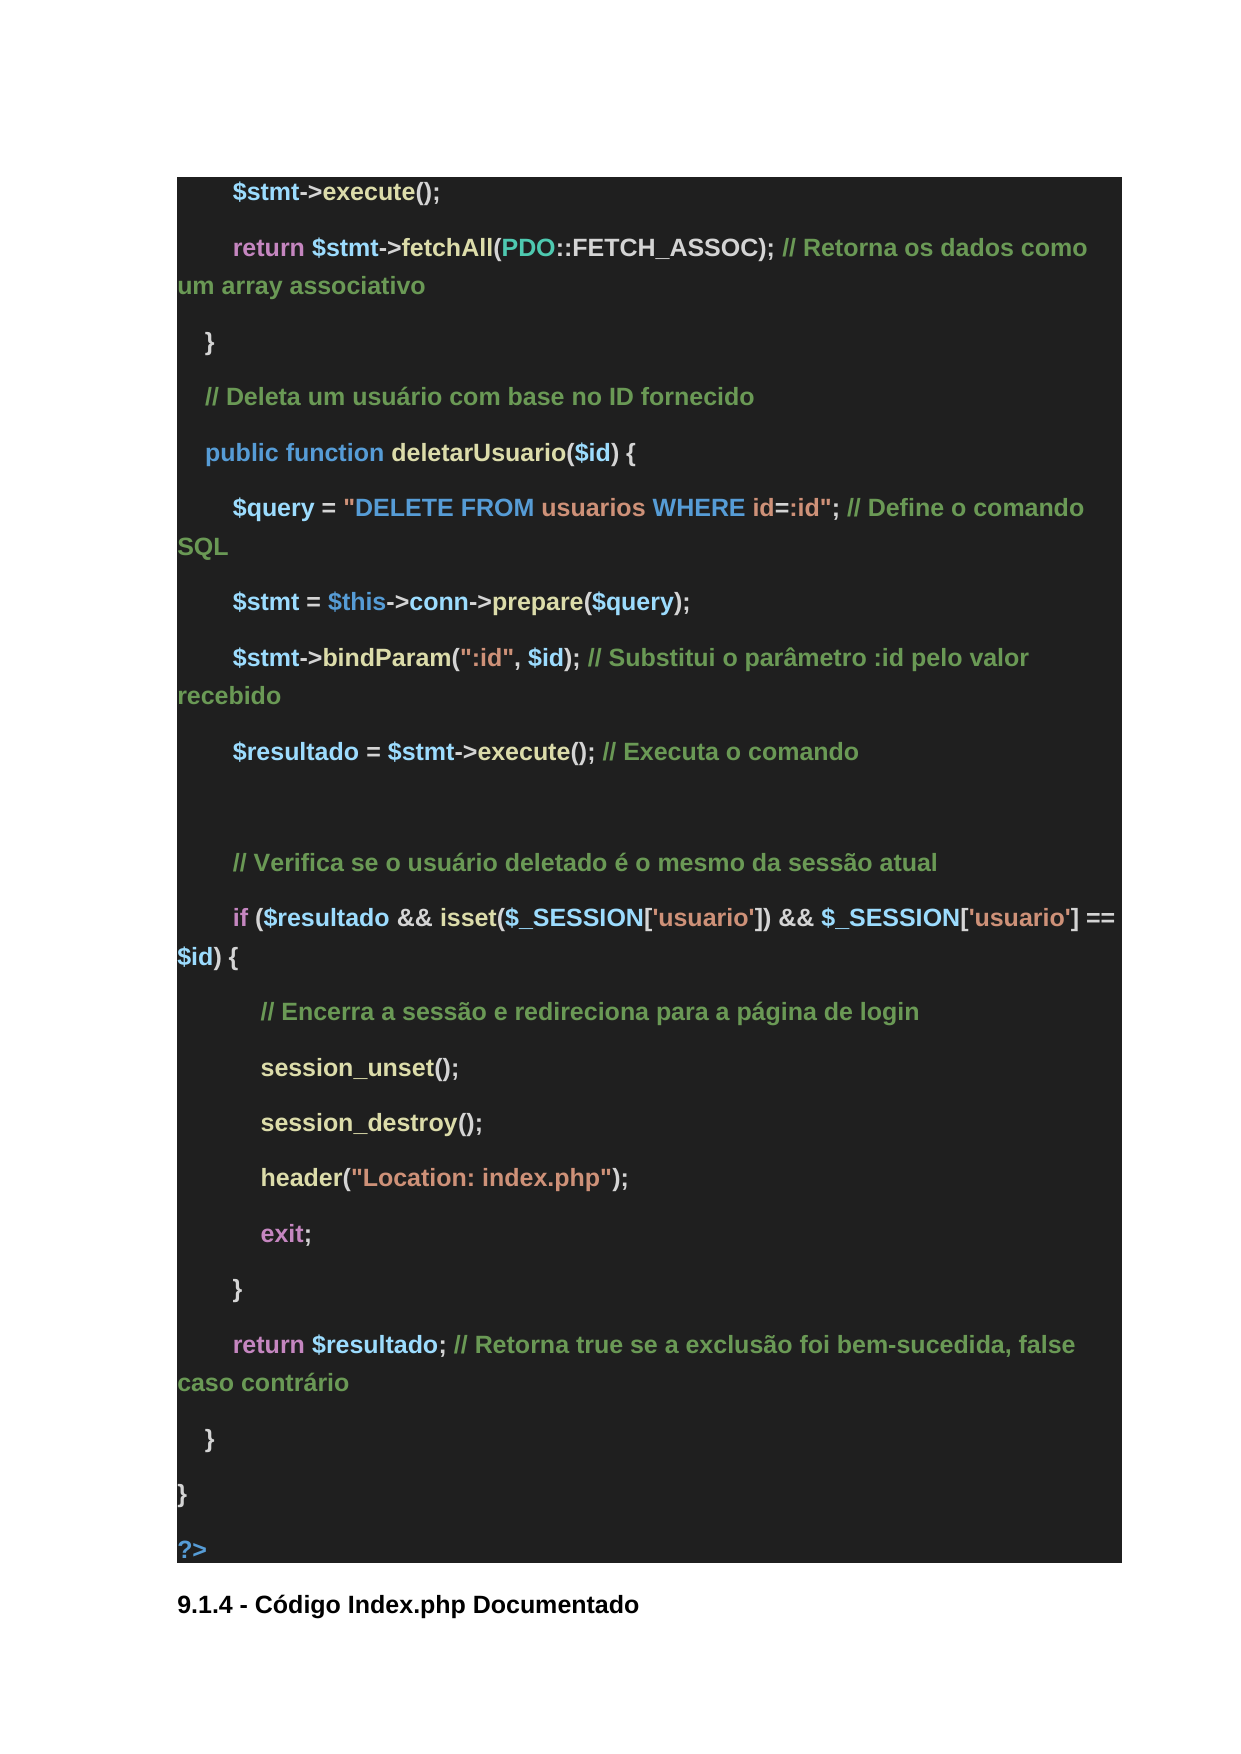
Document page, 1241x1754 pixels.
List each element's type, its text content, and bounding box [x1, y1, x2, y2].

text exit; [177, 1219, 1122, 1247]
text $stmt->bindParam(":id", $id); // Substitui o parâmetro :id pelo valor recebido [177, 642, 1122, 710]
text } [177, 1274, 1122, 1303]
text if ($resultado && isset($_SESSION['usuario']) && $_SESSION['usuario'] == $id) { [177, 903, 1122, 970]
text // Encerra a sessão e redireciona para a página de login [177, 997, 1122, 1026]
text public function deletarUsuario($id) { [177, 437, 1122, 466]
text return $stmt->fetchAll(PDO::FETCH_ASSOC); // Retorna os dados como um array associativo [177, 232, 1122, 300]
text return $resultado; // Retorna true se a exclusão foi bem-sucedida, false caso contrário [177, 1329, 1122, 1397]
text 9.1.4 - Código Index.php Documentado [177, 1590, 1122, 1619]
text // Deleta um usuário com base no ID fornecido [177, 382, 1122, 411]
text ?> [177, 1534, 1122, 1563]
text } [177, 1479, 1122, 1508]
text session_destroy(); [177, 1108, 1122, 1137]
text $query = "DELETE FROM usuarios WHERE id=:id"; // Define o comando SQL [177, 493, 1122, 560]
text // Verifica se o usuário deletado é o mesmo da sessão atual [177, 847, 1122, 876]
text session_unset(); [177, 1052, 1122, 1081]
text } [177, 327, 1122, 355]
text $resultado = $stmt->execute(); // Executa o comando [177, 737, 1122, 765]
text } [177, 1424, 1122, 1452]
text header("Location: index.php"); [177, 1163, 1122, 1192]
text $stmt->execute(); [177, 177, 1122, 206]
text $stmt = $this->conn->prepare($query); [177, 587, 1122, 616]
